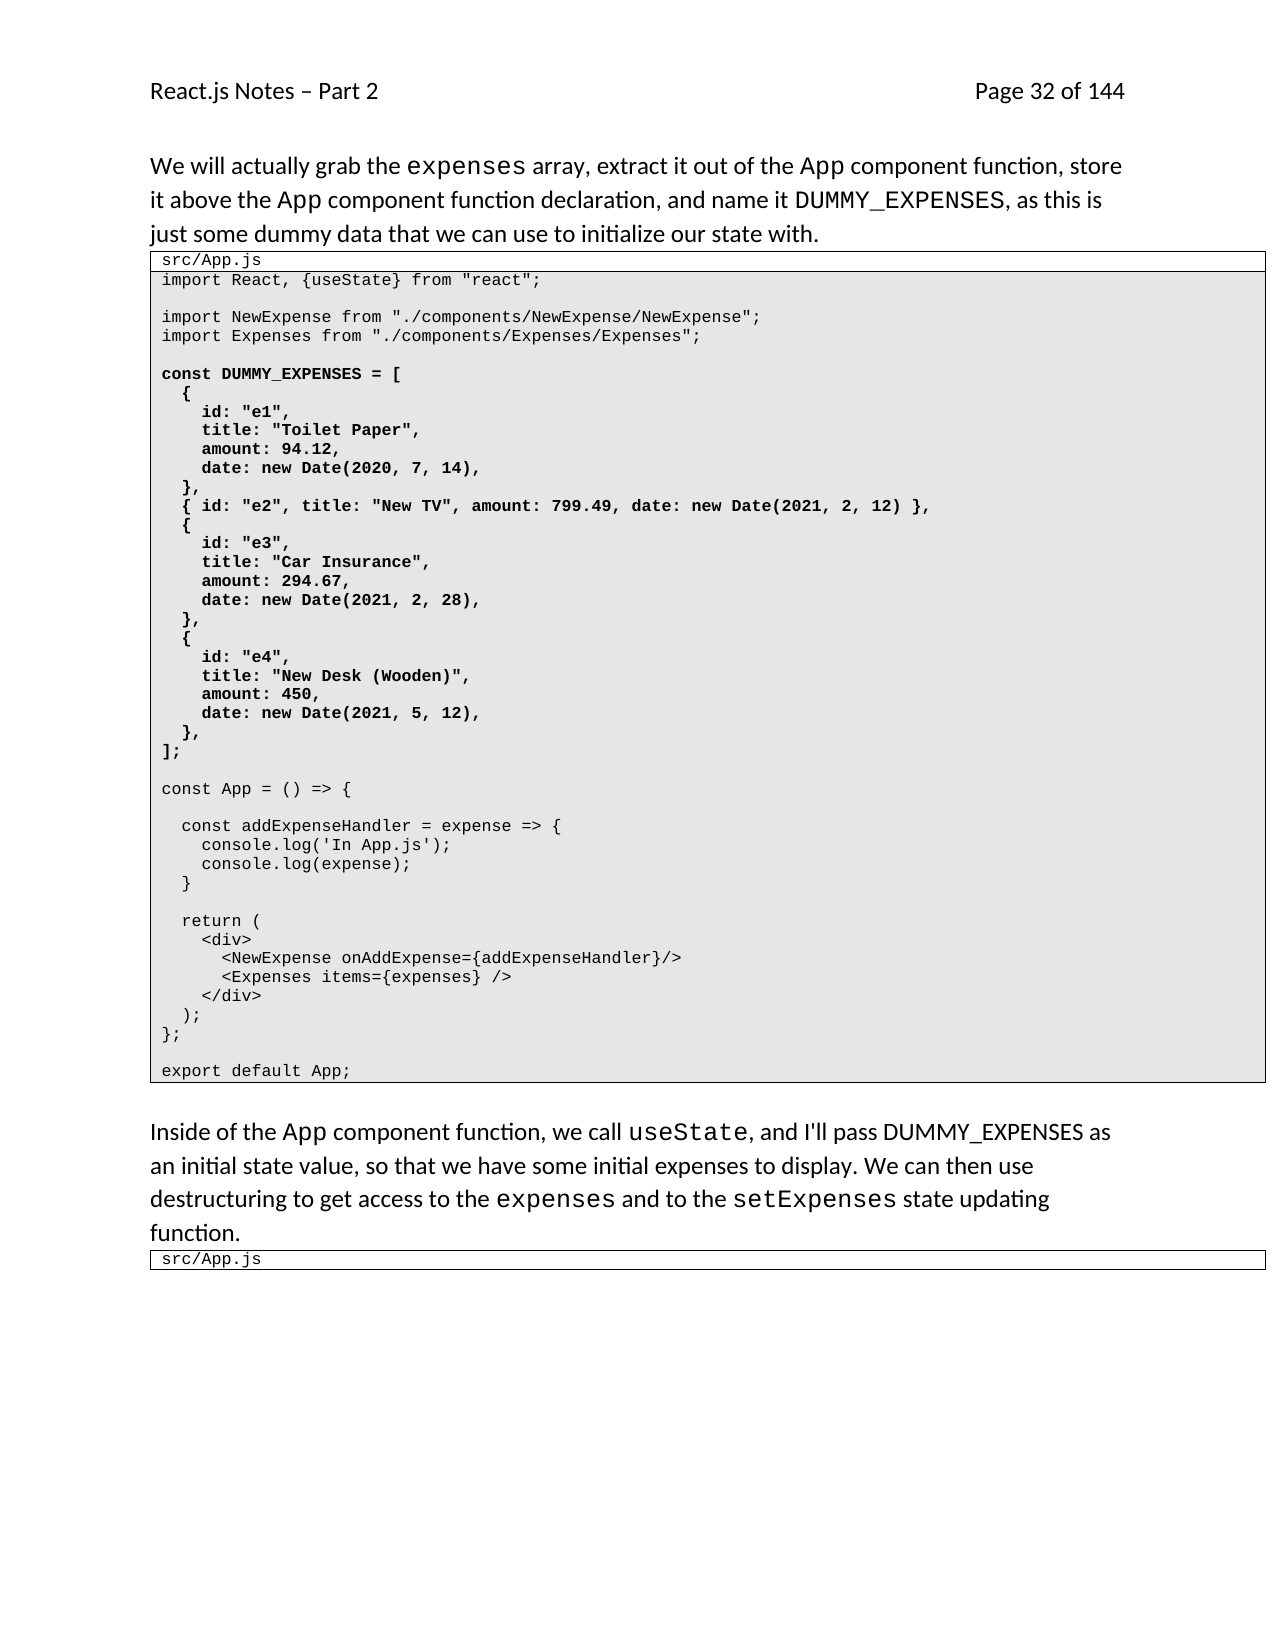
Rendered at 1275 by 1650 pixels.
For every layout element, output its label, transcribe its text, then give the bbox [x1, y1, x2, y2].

table_header src/App.js [151, 1251, 1265, 1269]
text We will actually grab the expenses array, extract it out of the App component function, store it above the App component function declaration, and name it DUMMY_EXPENSES, as this is just some dummy data that we can use to initialize our state with. [150, 150, 1125, 249]
text Inside of the App component function, we call useState, and I'll pass DUMMY_EXPENSES as an initial state value, so that we have some initial expenses to display. We can then use destructuring to get access to the expenses and to the setExpenses state updating function. [150, 1116, 1125, 1248]
table_header src/App.js [151, 252, 1265, 271]
